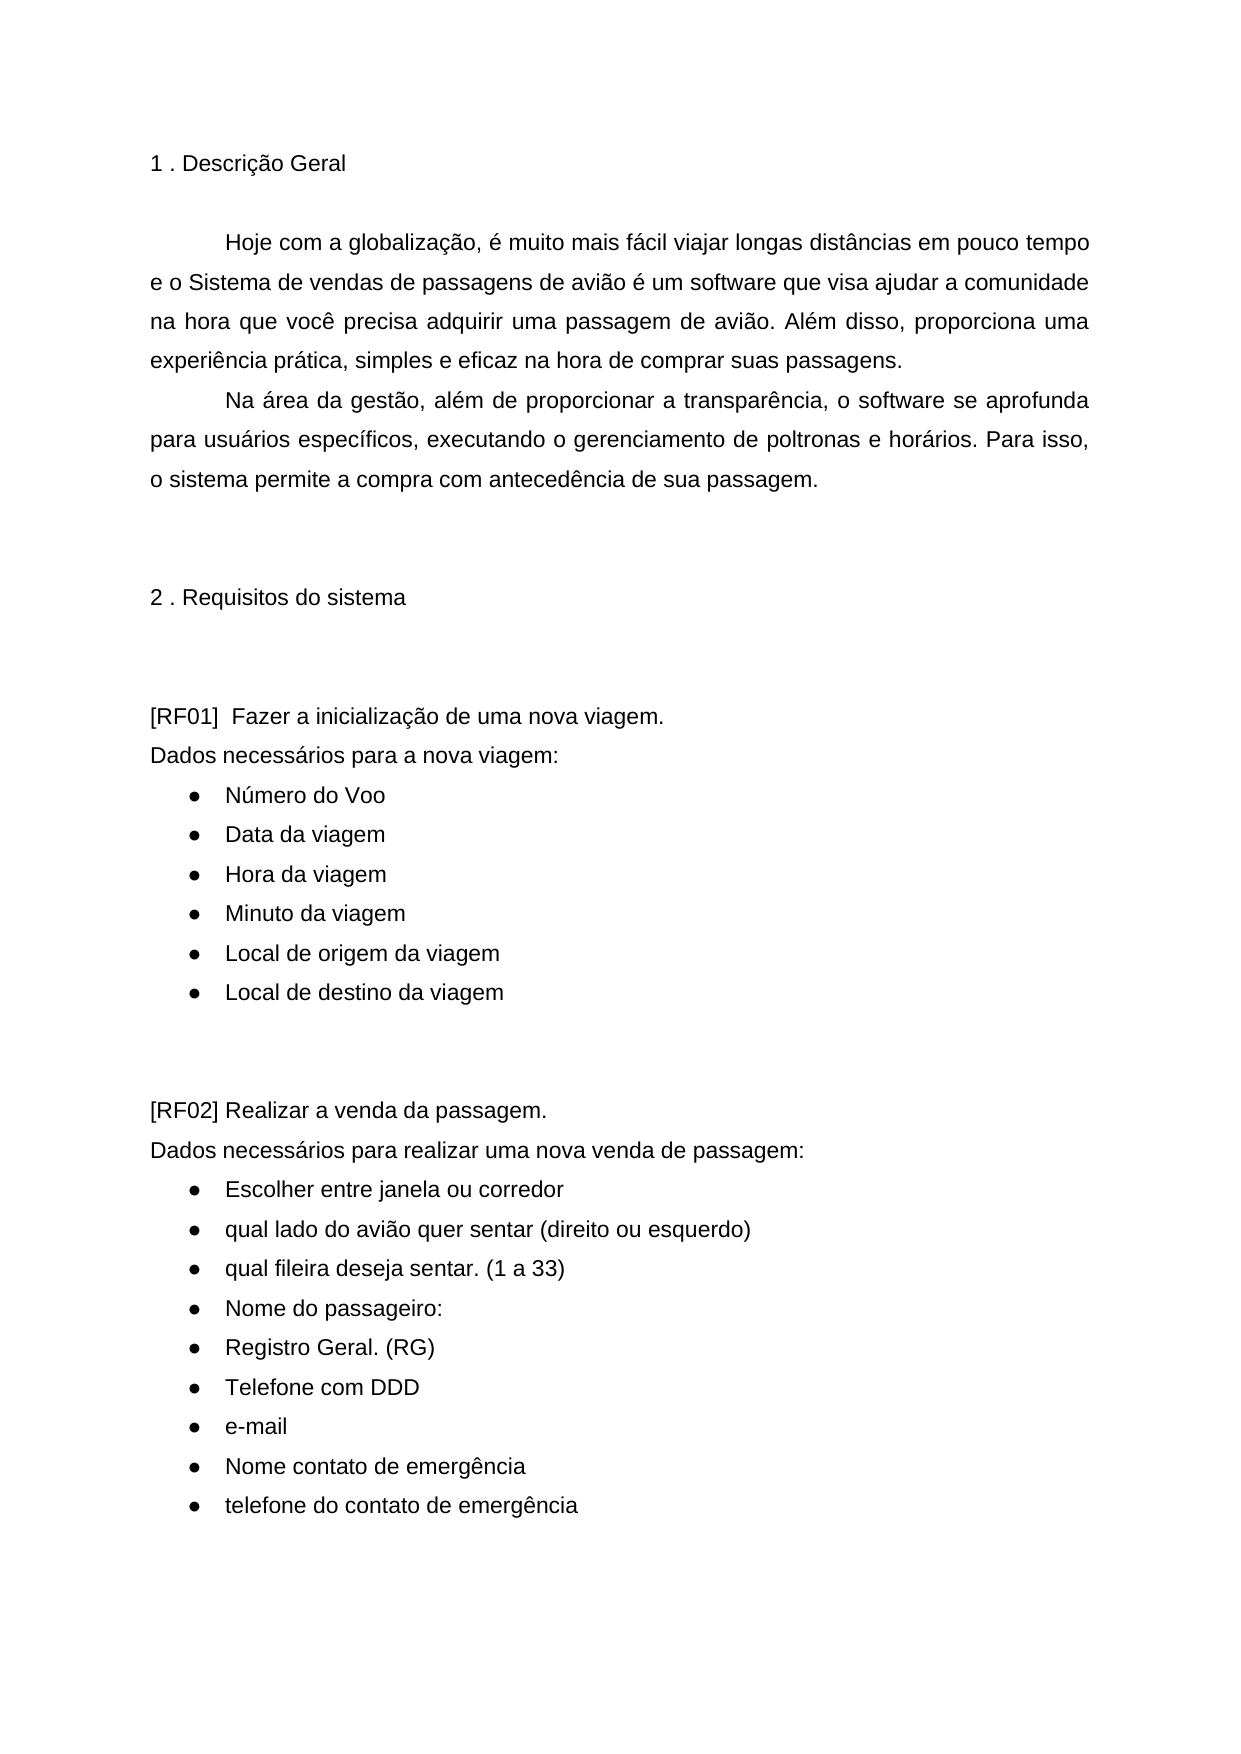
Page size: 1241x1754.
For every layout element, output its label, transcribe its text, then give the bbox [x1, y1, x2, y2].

list Nome contato de emergência [187, 1453, 1090, 1479]
list Data da viagem [187, 821, 1090, 847]
list Nome do passageiro: [187, 1295, 1090, 1321]
text [RF02] Realizar a venda da passagem. [150, 1097, 1090, 1124]
text [RF01] Fazer a inicialização de uma nova viagem. [150, 703, 1090, 729]
text Hoje com a globalização, é muito mais fácil viajar longas distâncias em pouco tempo e o Sistema de vendas de passagens de avião é um software que visa ajudar a comunidade na hora que você precisa adquirir uma passagem de avião. Além disso, proporciona uma experiência prática, simples e eficaz na hora de comprar suas passagens. [150, 229, 1090, 374]
list Minuto da viagem [187, 900, 1090, 926]
list Registro Geral. (RG) [187, 1334, 1090, 1361]
list Local de origem da viagem [187, 939, 1090, 966]
text Dados necessários para realizar uma nova venda de passagem: [150, 1137, 1090, 1163]
list Local de destino da viagem [187, 979, 1090, 1005]
list qual lado do avião quer sentar (direito ou esquerdo) [187, 1216, 1090, 1242]
list e-mail [187, 1413, 1090, 1440]
text 2 . Requisitos do sistema [150, 584, 1090, 611]
text Na área da gestão, além de proporcionar a transparência, o software se aprofunda para usuários específicos, executando o gerenciamento de poltronas e horários. Para isso, o sistema permite a compra com antecedência de sua passagem. [150, 387, 1090, 492]
list Número do Voo [187, 782, 1090, 808]
list qual fileira deseja sentar. (1 a 33) [187, 1255, 1090, 1282]
text 1 . Descrição Geral [150, 150, 1090, 176]
list Telefone com DDD [187, 1374, 1090, 1400]
text Dados necessários para a nova viagem: [150, 742, 1090, 768]
list Escolher entre janela ou corredor [187, 1176, 1090, 1203]
list Hora da viagem [187, 861, 1090, 887]
list telefone do contato de emergência [187, 1492, 1090, 1519]
